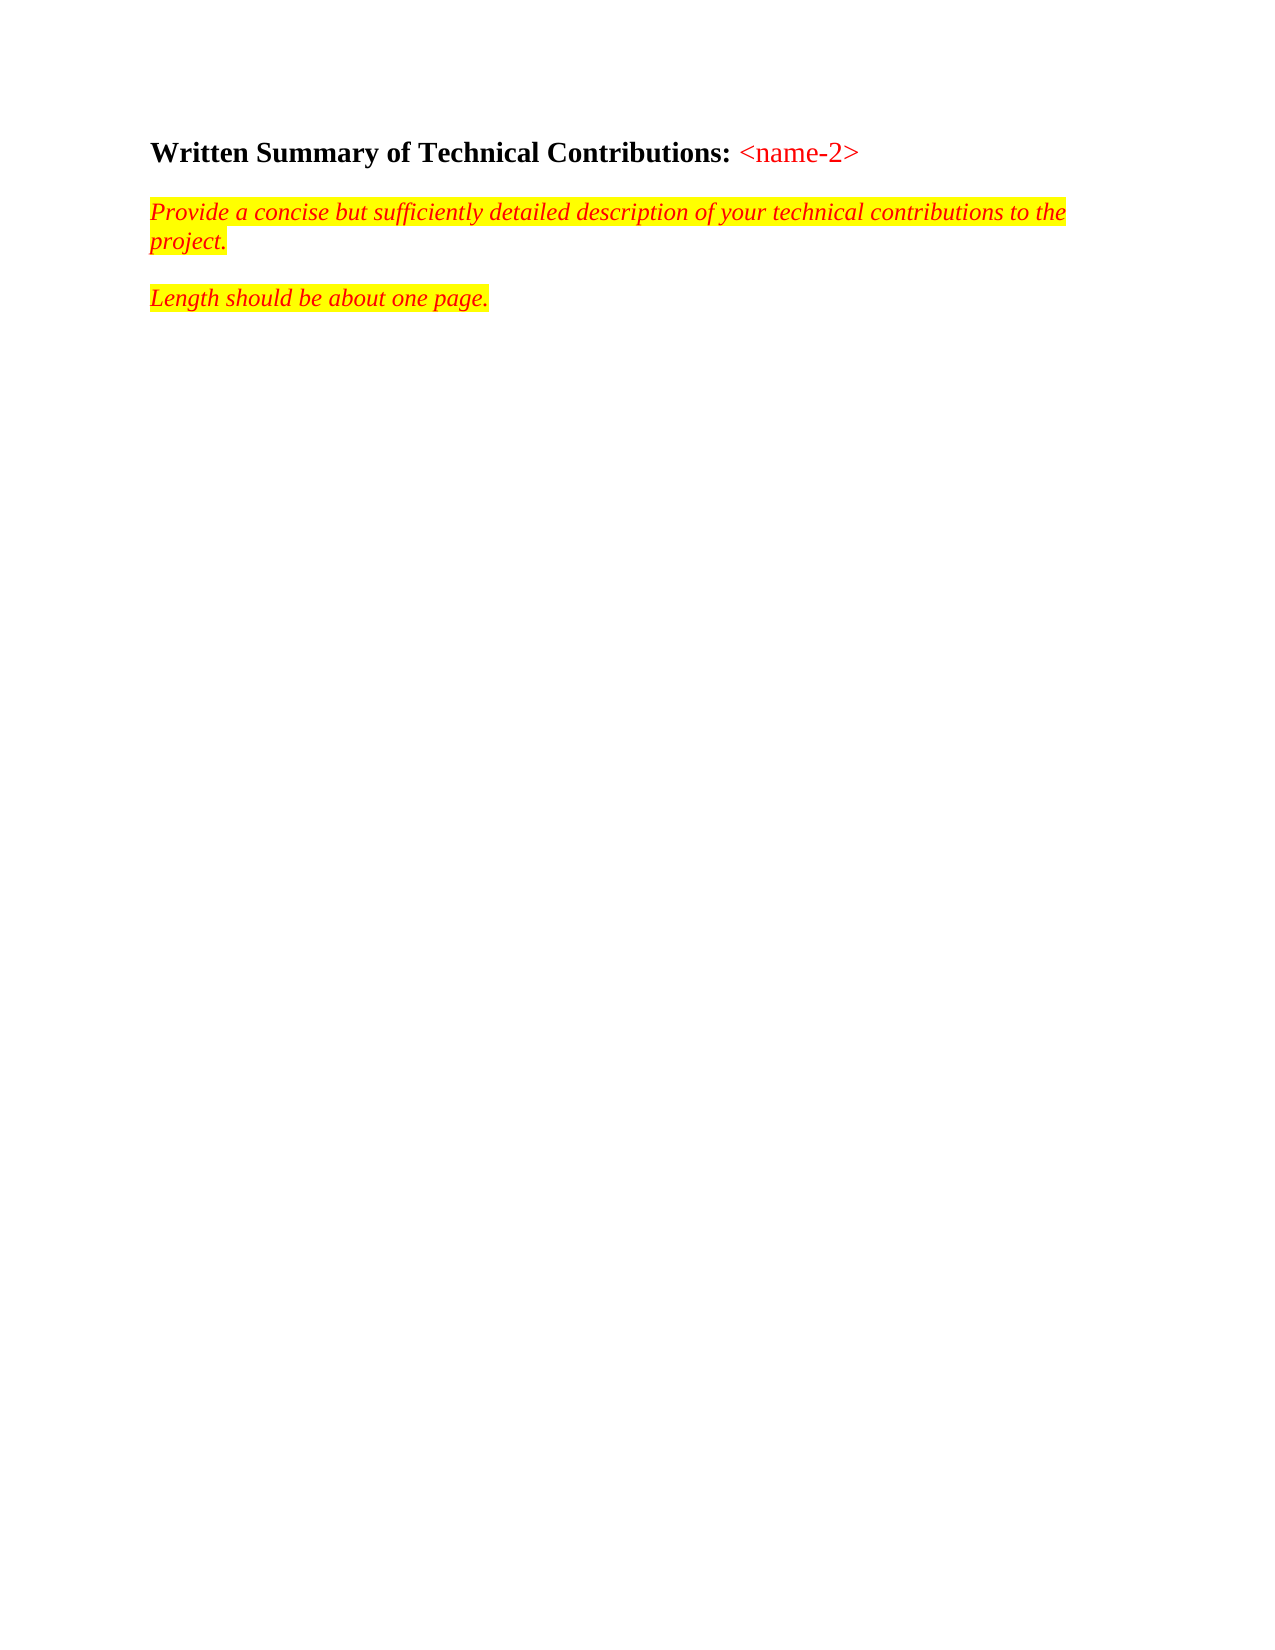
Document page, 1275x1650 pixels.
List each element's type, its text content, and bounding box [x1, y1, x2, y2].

text Provide a concise but sufficiently detailed description of your technical contributions to the project. [227, 197, 1125, 255]
text Length should be about one page.Activity Log for: Iaman Alkhalaf Role: Software Leader [150, 283, 1125, 312]
text Written Summary of Technical Contributions: <name-2> [150, 135, 1125, 168]
